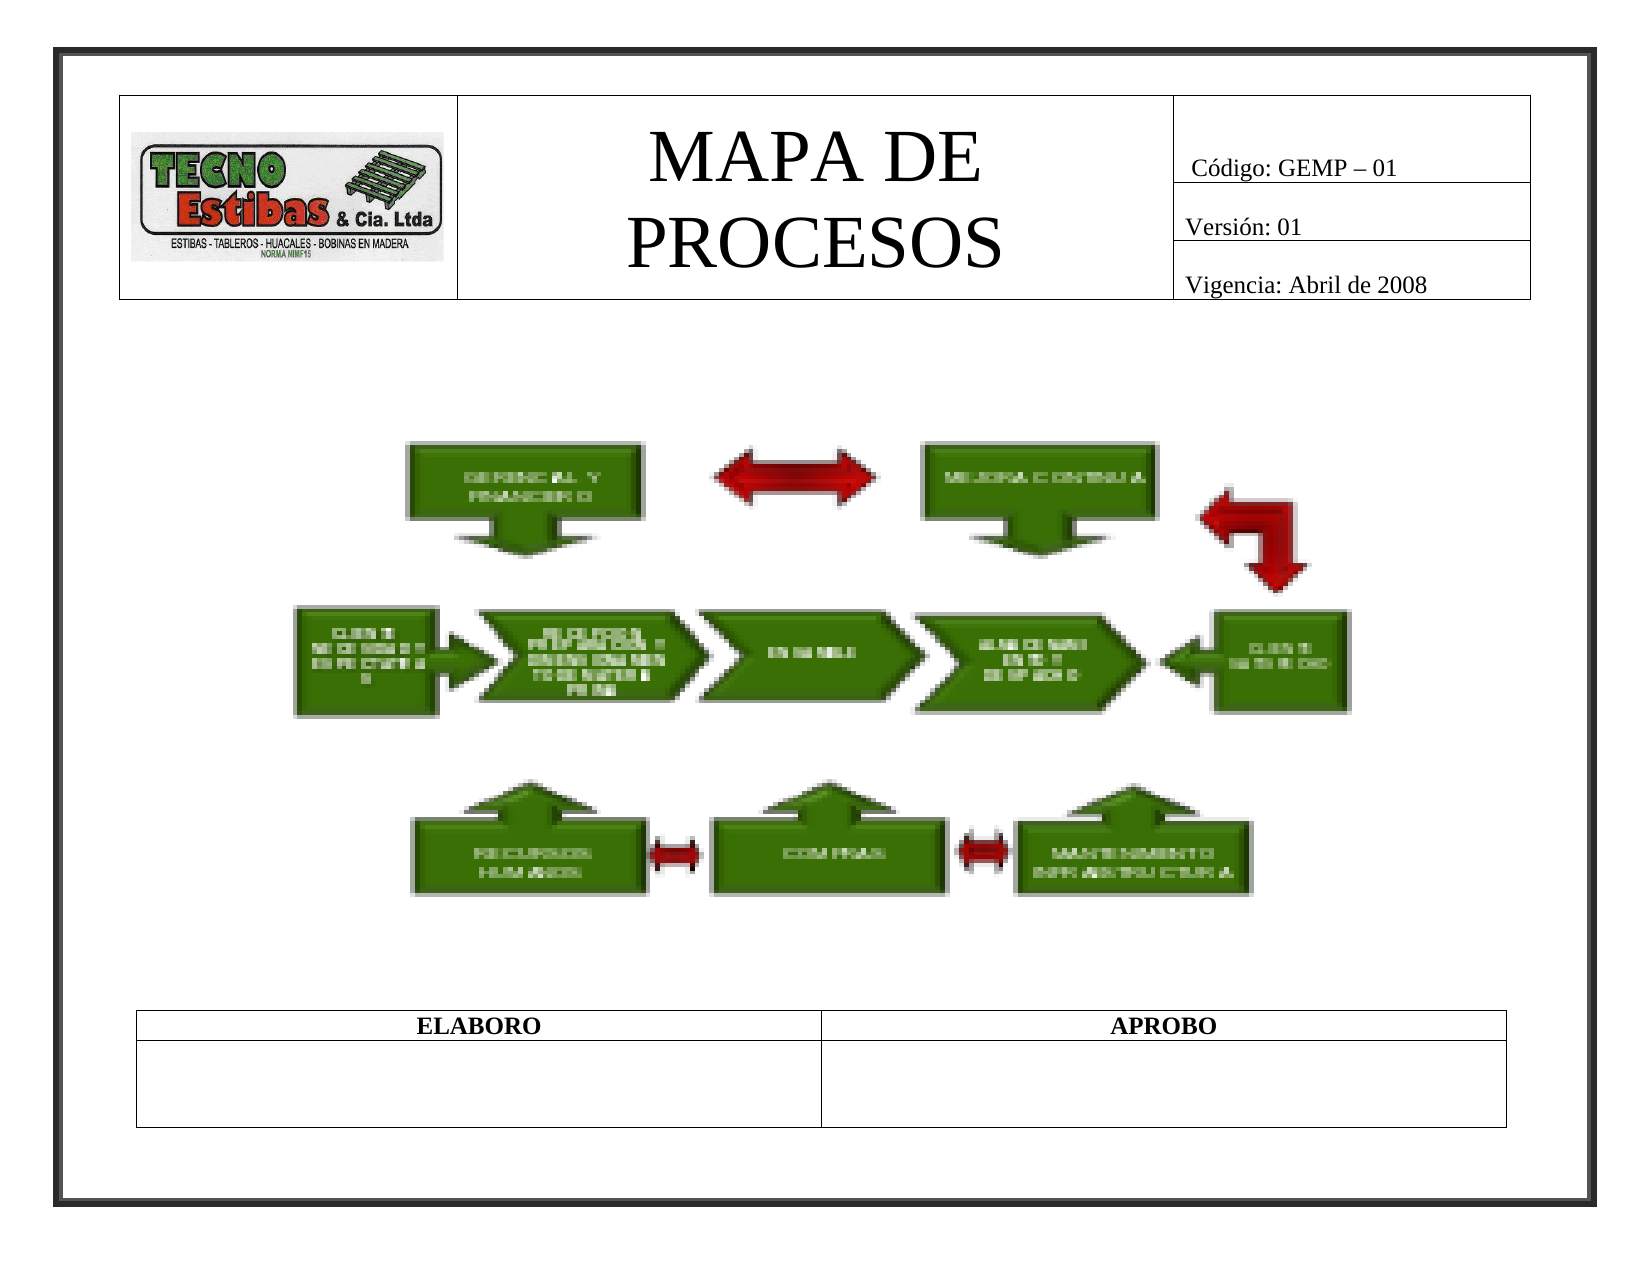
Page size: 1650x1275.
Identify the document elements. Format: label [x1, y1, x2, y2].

picture [131, 132, 444, 262]
